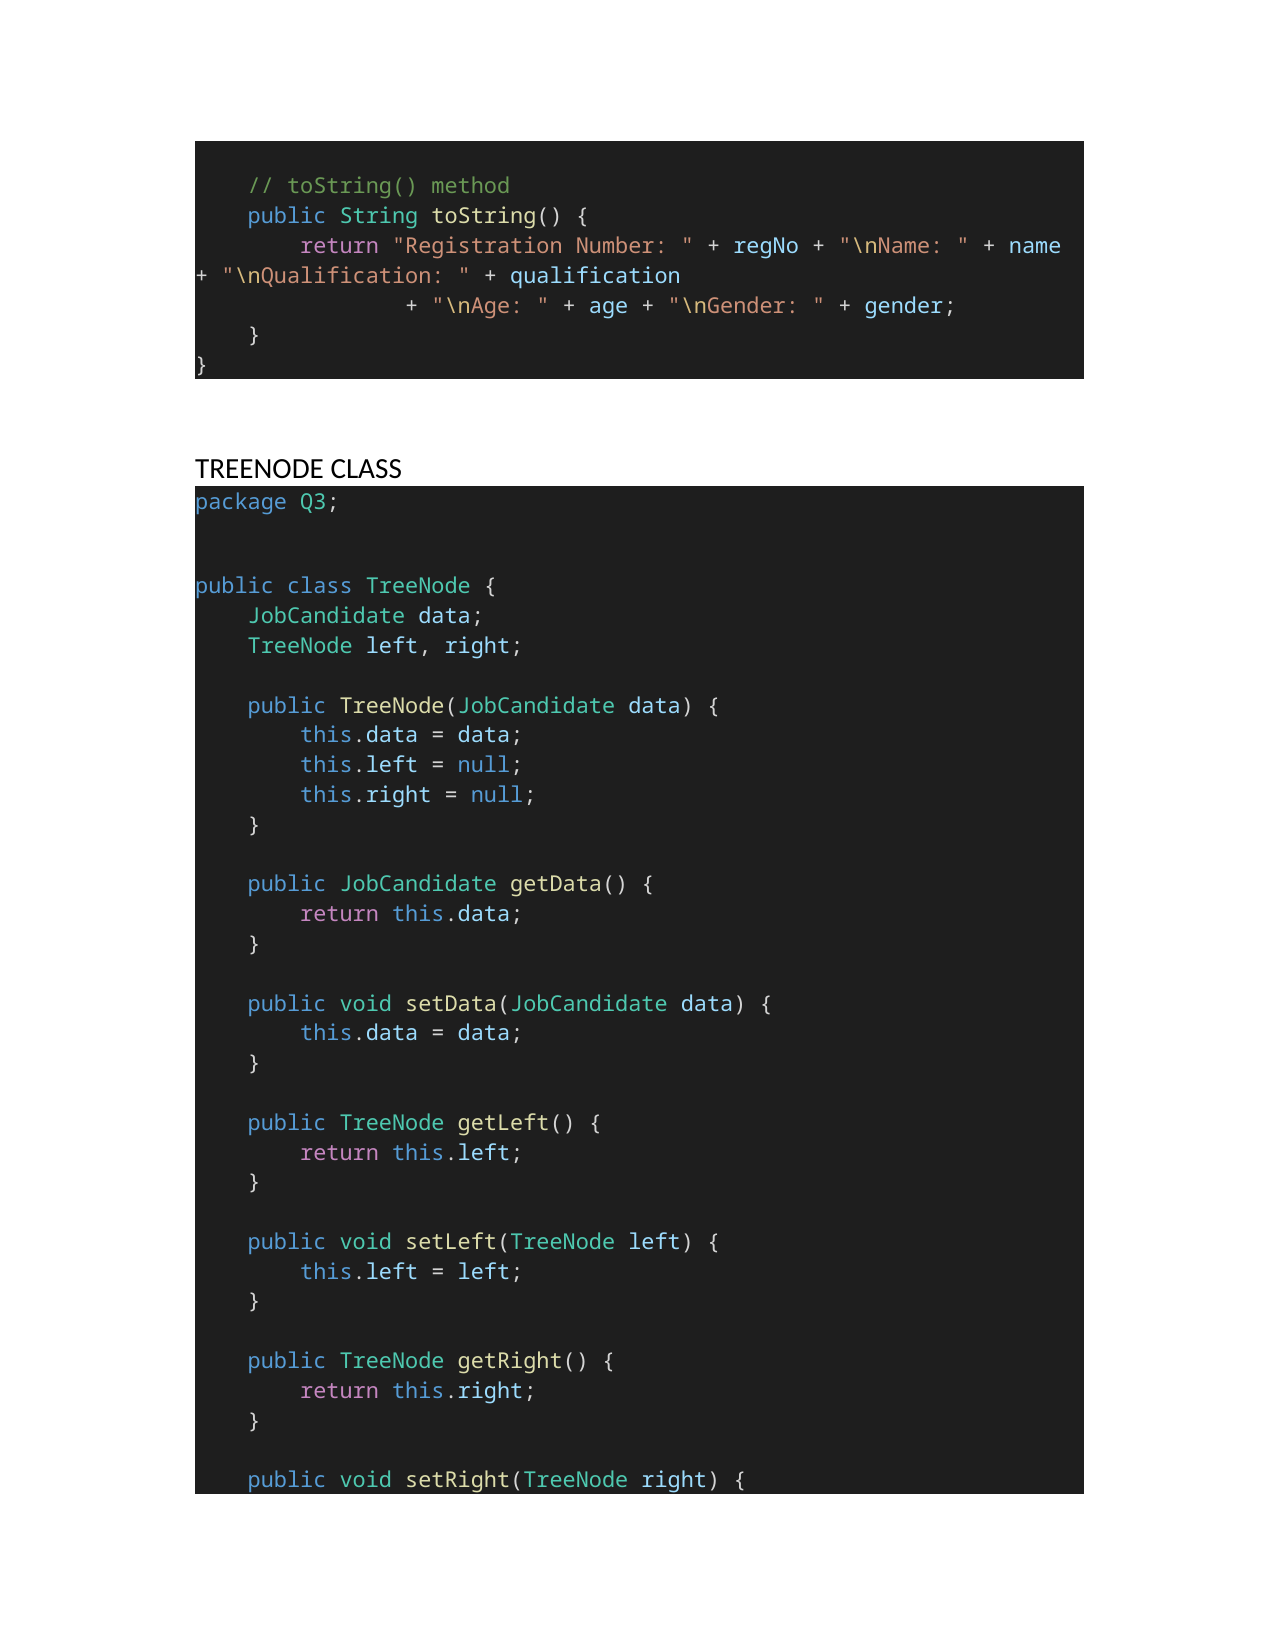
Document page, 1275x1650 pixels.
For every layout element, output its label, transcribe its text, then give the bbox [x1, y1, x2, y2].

text } [195, 1405, 1084, 1434]
text public TreeNode getLeft() { [195, 1107, 1084, 1137]
text } [195, 349, 1084, 379]
text + "\nAge: " + age + "\nGender: " + gender; [195, 290, 1084, 319]
text return "Registration Number: " + regNo + "\nName: " + name + "\nQualification: " + qualification [195, 230, 1084, 290]
text this.right = null; [195, 779, 1084, 809]
text public TreeNode(JobCandidate data) { [195, 690, 1084, 719]
text JobCandidate data; [195, 600, 1084, 630]
text } [195, 319, 1084, 349]
text this.data = data; [195, 1017, 1084, 1047]
text } [195, 809, 1084, 839]
text } [195, 928, 1084, 958]
text this.data = data; [195, 719, 1084, 749]
text } [195, 1047, 1084, 1077]
text } [195, 1286, 1084, 1315]
text this.left = null; [195, 749, 1084, 779]
text public void setLeft(TreeNode left) { [195, 1226, 1084, 1256]
text TreeNode left, right; [195, 630, 1084, 660]
text public class TreeNode { [195, 571, 1084, 600]
text public TreeNode getRight() { [195, 1345, 1084, 1375]
text // toString() method [195, 171, 1084, 200]
text public void setData(JobCandidate data) { [195, 988, 1084, 1017]
text } [195, 1166, 1084, 1196]
text package Q3; [195, 486, 1084, 516]
text this.left = left; [195, 1256, 1084, 1286]
text return this.right; [195, 1375, 1084, 1405]
text return this.data; [195, 898, 1084, 928]
text TREENODE CLASS [195, 450, 1084, 486]
text public String toString() { [195, 200, 1084, 230]
text public JobCandidate getData() { [195, 868, 1084, 898]
text public void setRight(TreeNode right) { [195, 1464, 1084, 1494]
text return this.left; [195, 1137, 1084, 1166]
